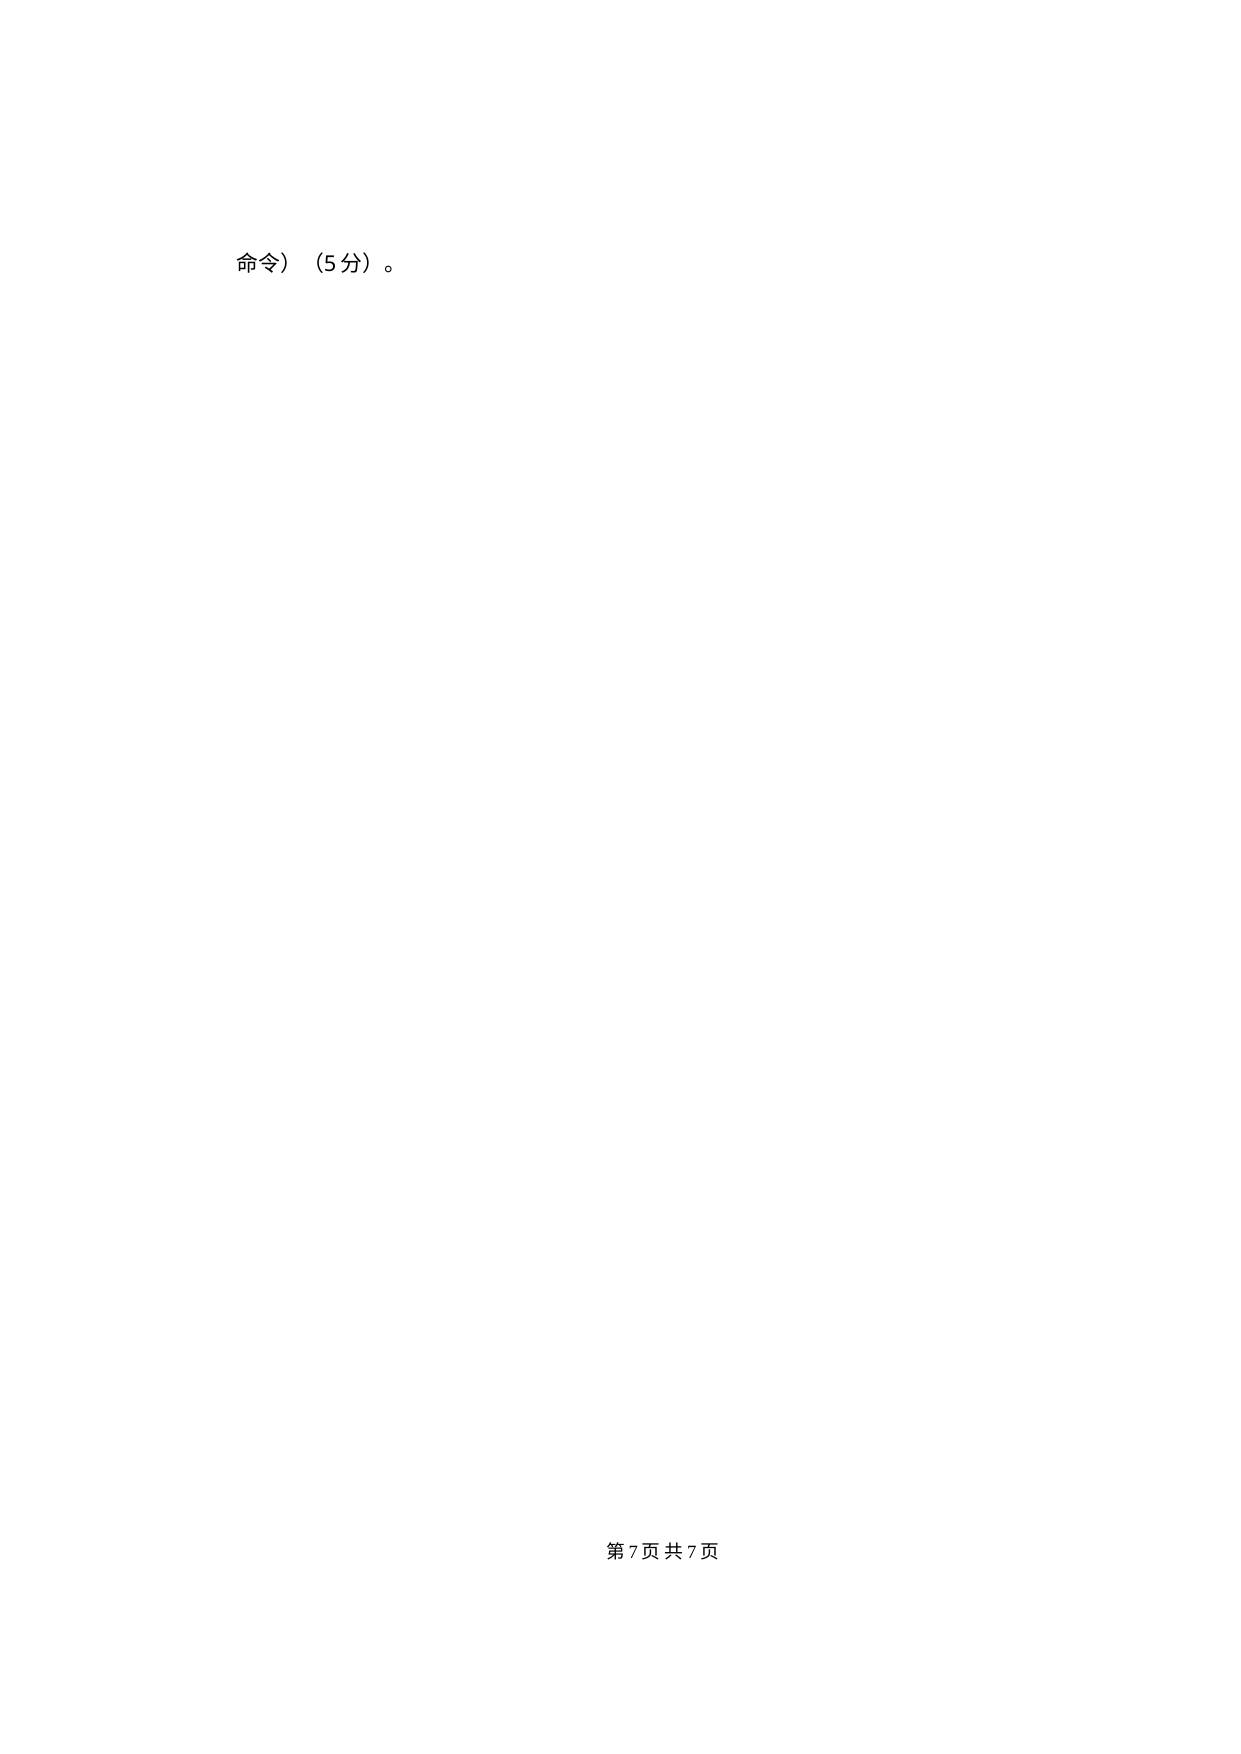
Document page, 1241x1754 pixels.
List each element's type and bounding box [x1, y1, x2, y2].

text [236, 246, 1126, 279]
